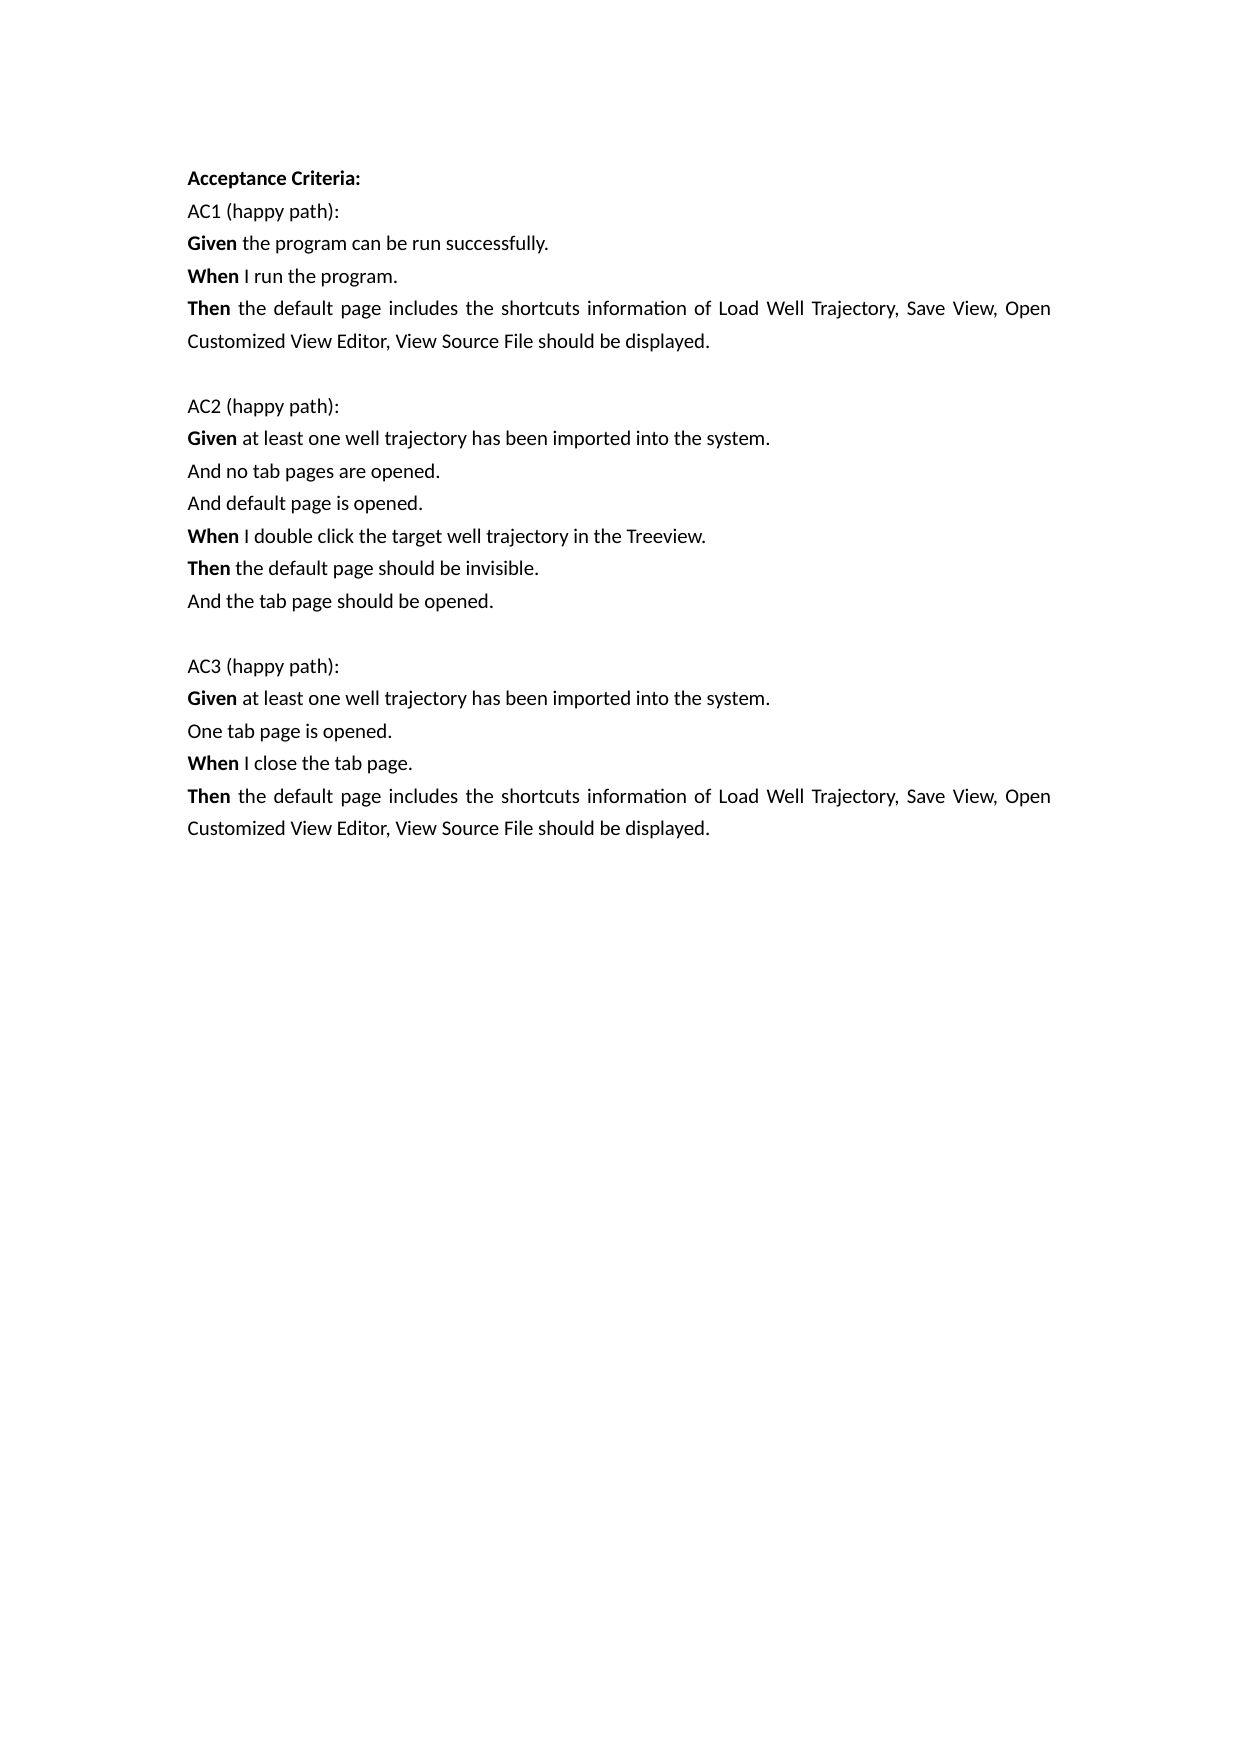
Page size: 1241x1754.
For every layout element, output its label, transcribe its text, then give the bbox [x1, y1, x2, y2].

text When I double click the target well trajectory in the Treeview. [187, 519, 1053, 552]
text And no tab pages are opened. [187, 454, 1053, 487]
text Then the default page includes the shortcuts information of Load Well Trajectory, Save View, Open Customized View Editor, View Source File should be displayed. [187, 292, 1053, 357]
text And default page is opened. [187, 487, 1053, 519]
text AC3 (happy path): [187, 649, 1053, 682]
text Then the default page includes the shortcuts information of Load Well Trajectory, Save View, Open Customized View Editor, View Source File should be displayed. [187, 779, 1053, 844]
text Given the program can be run successfully. [187, 227, 1053, 259]
text Then the default page should be invisible. [187, 552, 1053, 584]
text And the tab page should be opened. [187, 584, 1053, 617]
text AC2 (happy path): [187, 389, 1053, 422]
text AC1 (happy path): [187, 194, 1053, 227]
text Acceptance Criteria: [187, 162, 1053, 194]
text One tab page is opened. [187, 714, 1053, 747]
text Given at least one well trajectory has been imported into the system. [187, 422, 1053, 454]
text When I run the program. [187, 259, 1053, 292]
text Given at least one well trajectory has been imported into the system. [187, 682, 1053, 714]
text When I close the tab page. [187, 747, 1053, 779]
